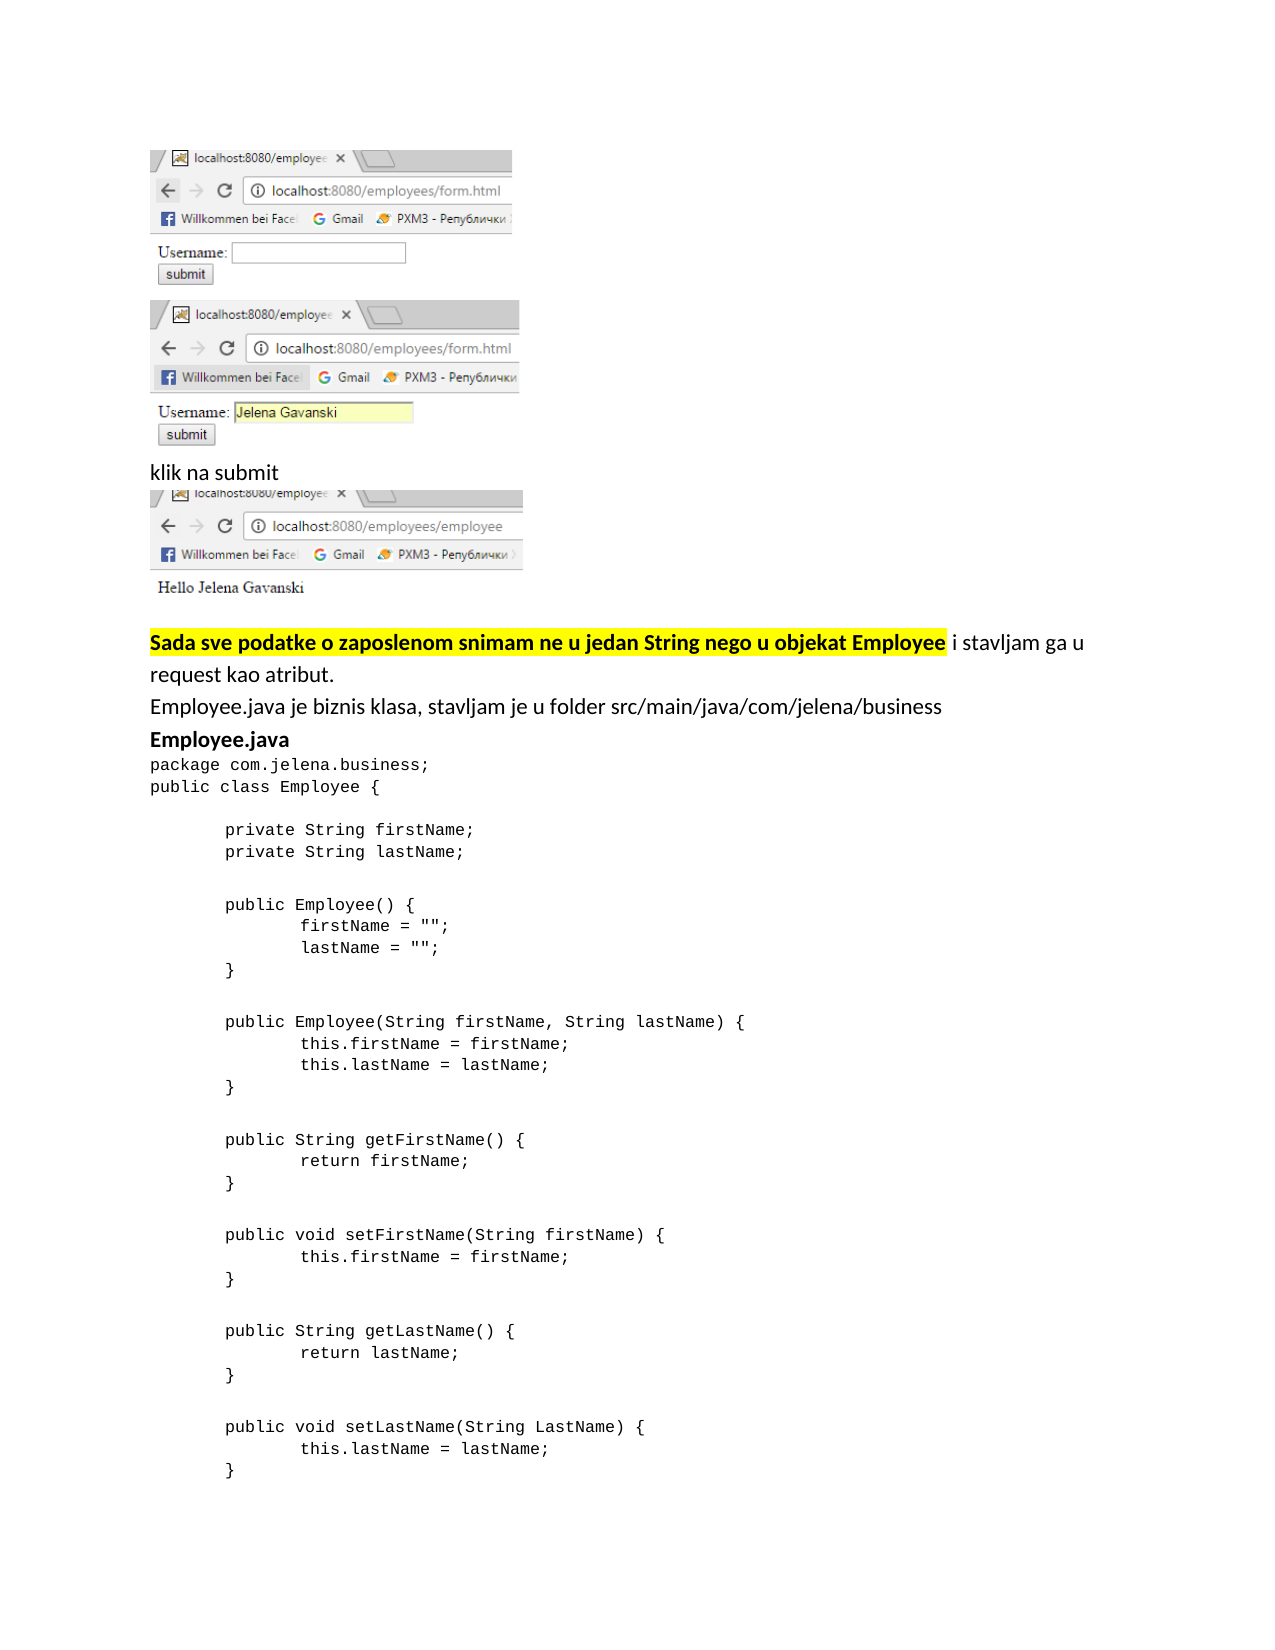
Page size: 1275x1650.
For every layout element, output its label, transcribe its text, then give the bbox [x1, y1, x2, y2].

text this.lastName = lastName; [150, 1057, 1125, 1076]
text return firstName; [150, 1153, 1125, 1172]
text Employee.java [150, 725, 1125, 753]
text package com.jelena.business; [150, 757, 1125, 776]
text private String lastName; [150, 843, 1125, 862]
text Sada sve podatke o zaposlenom snimam ne u jedan String nego u objekat Employee i stavljam ga u request kao atribut. [150, 628, 1125, 688]
text this.lastName = lastName; [150, 1440, 1125, 1459]
text Employee.java je biznis klasa, stavljam je u folder src/main/java/com/jelena/business [150, 692, 1125, 721]
picture [150, 300, 520, 454]
text public String getLastName() { [150, 1323, 1125, 1342]
text public void setLastName(String LastName) { [150, 1418, 1125, 1437]
text klik na submit [150, 458, 1125, 486]
text private String firstName; [150, 822, 1125, 841]
text } [150, 961, 1125, 980]
text } [150, 1462, 1125, 1481]
text public void setFirstName(String firstName) { [150, 1227, 1125, 1246]
text public class Employee { [150, 778, 1125, 797]
text } [150, 1078, 1125, 1097]
picture [150, 490, 523, 603]
text public String getFirstName() { [150, 1131, 1125, 1150]
text } [150, 1366, 1125, 1385]
text } [150, 1174, 1125, 1193]
text firstName = ""; [150, 918, 1125, 937]
text lastName = ""; [150, 939, 1125, 958]
text public Employee() { [150, 896, 1125, 915]
text this.firstName = firstName; [150, 1248, 1125, 1267]
text } [150, 1270, 1125, 1289]
text return lastName; [150, 1344, 1125, 1363]
picture [150, 150, 513, 296]
text public Employee(String firstName, String lastName) { [150, 1013, 1125, 1032]
text this.firstName = firstName; [150, 1035, 1125, 1054]
